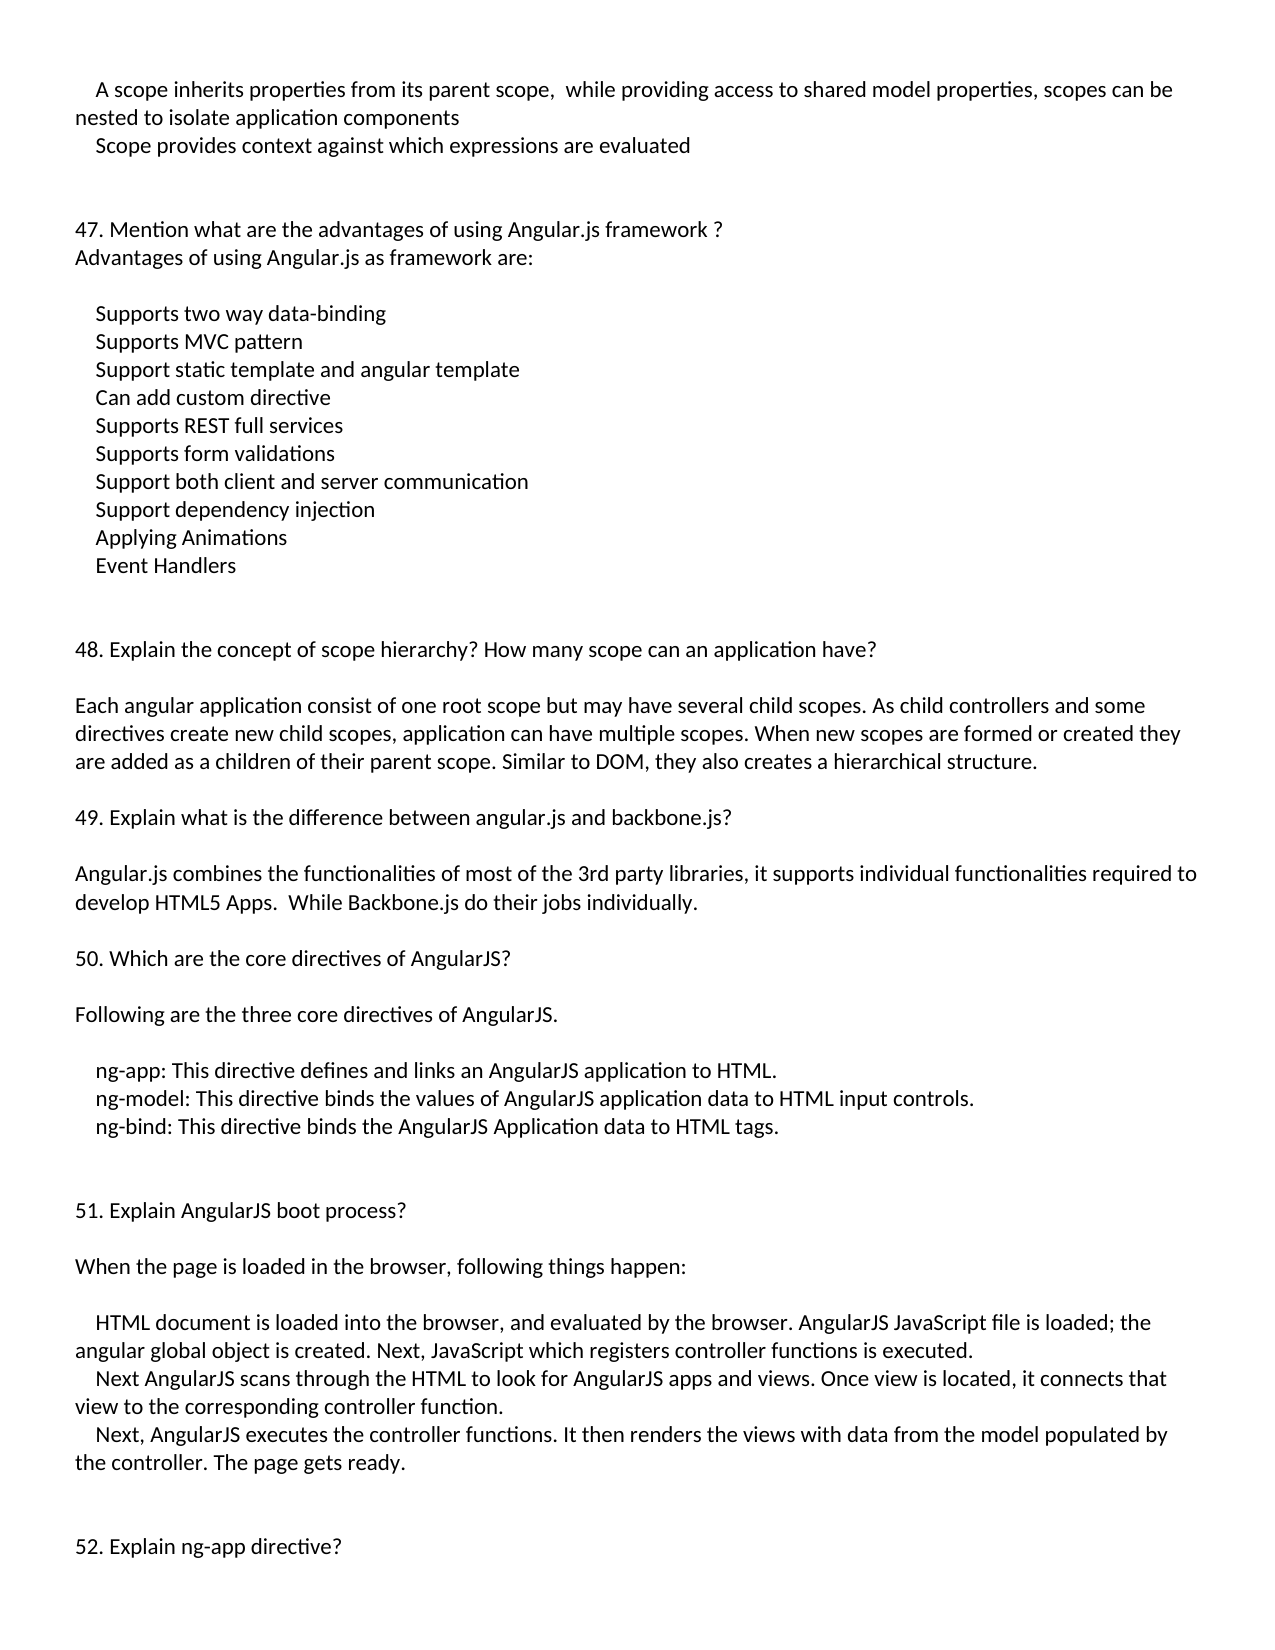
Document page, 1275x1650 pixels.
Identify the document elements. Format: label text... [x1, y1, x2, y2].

text ng-bind: This directive binds the AngularJS Application data to HTML tags. [75, 1112, 1200, 1140]
text Following are the three core directives of AngularJS. [75, 1000, 1200, 1028]
text Event Handlers [75, 551, 1200, 579]
text Support dependency injection [75, 495, 1200, 523]
text Advantages of using Angular.js as framework are: [75, 243, 1200, 271]
text 48. Explain the concept of scope hierarchy? How many scope can an application have? [75, 635, 1200, 663]
text Scope provides context against which expressions are evaluated [75, 131, 1200, 159]
text Supports MVC pattern [75, 327, 1200, 355]
text Support static template and angular template [75, 355, 1200, 383]
text 49. Explain what is the difference between angular.js and backbone.js? [75, 803, 1200, 832]
text Supports form validations [75, 439, 1200, 467]
text ng-model: This directive binds the values of AngularJS application data to HTML input controls. [75, 1084, 1200, 1112]
text Next AngularJS scans through the HTML to look for AngularJS apps and views. Once view is located, it connects that view to the corresponding controller function. [75, 1364, 1200, 1420]
text Angular.js combines the functionalities of most of the 3rd party libraries, it supports individual functionalities required to develop HTML5 Apps. While Backbone.js do their jobs individually. [75, 859, 1200, 916]
text Supports REST full services [75, 411, 1200, 439]
text Each angular application consist of one root scope but may have several child scopes. As child controllers and some directives create new child scopes, application can have multiple scopes. When new scopes are formed or created they are added as a children of their parent scope. Similar to DOM, they also creates a hierarchical structure. [75, 691, 1200, 776]
text 51. Explain AngularJS boot process? [75, 1196, 1200, 1224]
text Support both client and server communication [75, 467, 1200, 495]
text Next, AngularJS executes the controller functions. It then renders the views with data from the model populated by the controller. The page gets ready. [75, 1420, 1200, 1476]
text Supports two way data-binding [75, 299, 1200, 327]
text 50. Which are the core directives of AngularJS? [75, 944, 1200, 972]
text Applying Animations [75, 523, 1200, 551]
text 47. Mention what are the advantages of using Angular.js framework ? [75, 215, 1200, 243]
text HTML document is loaded into the browser, and evaluated by the browser. AngularJS JavaScript file is loaded; the angular global object is created. Next, JavaScript which registers controller functions is executed. [75, 1308, 1200, 1364]
text Can add custom directive [75, 383, 1200, 411]
text ng-app: This directive defines and links an AngularJS application to HTML. [75, 1056, 1200, 1084]
text When the page is loaded in the browser, following things happen: [75, 1252, 1200, 1280]
text A scope inherits properties from its parent scope, while providing access to shared model properties, scopes can be nested to isolate application components [75, 75, 1200, 131]
text 52. Explain ng-app directive? [75, 1532, 1200, 1560]
